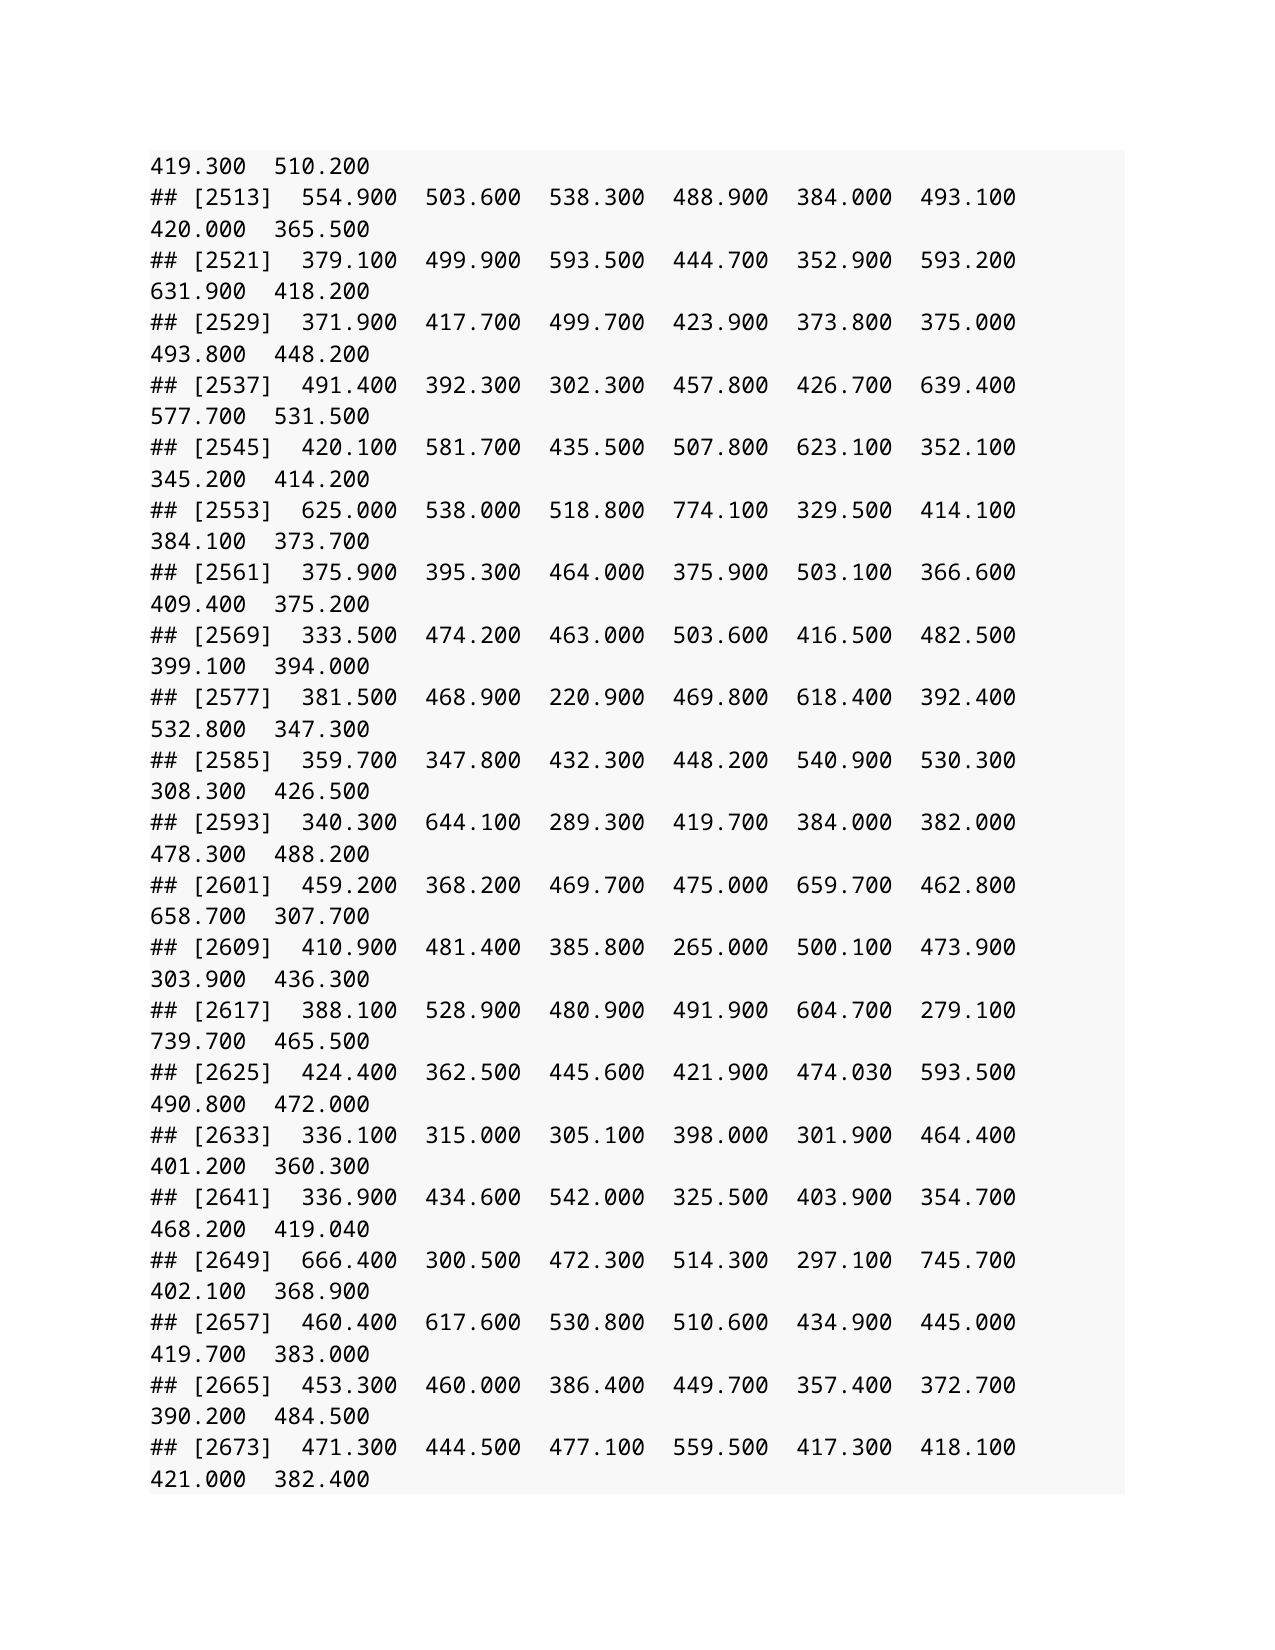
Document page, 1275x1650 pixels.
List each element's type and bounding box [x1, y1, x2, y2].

text [150, 150, 1125, 1494]
